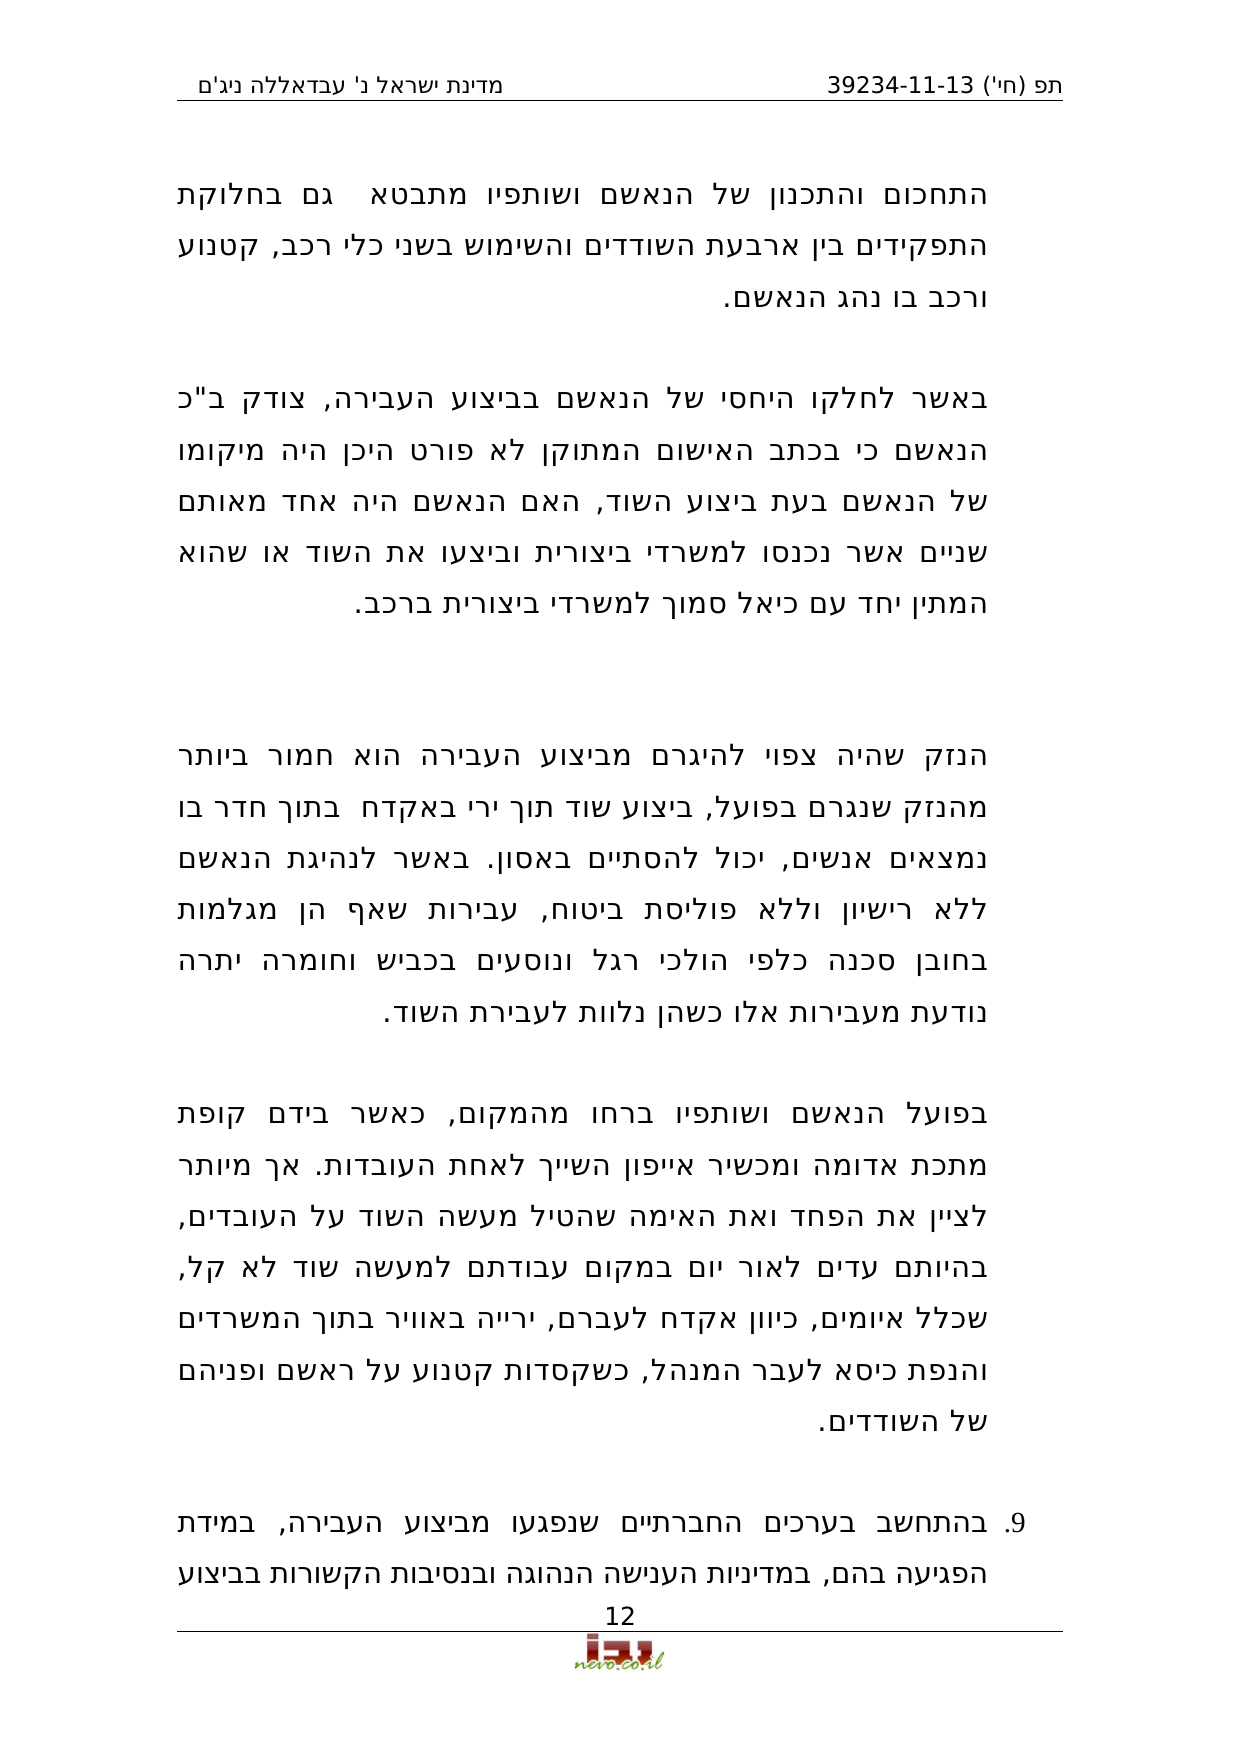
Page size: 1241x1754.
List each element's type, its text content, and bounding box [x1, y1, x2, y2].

text בפועל הנאשם ושותפיו ברחו מהמקום, כאשר בידם קופת מתכת אדומה ומכשיר אייפון השייך לאחת העובדות. אך מיותר לציין את הפחד ואת האימה שהטיל מעשה השוד על העובדים, בהיותם עדים לאור יום במקום עבודתם למעשה שוד לא קל, שכלל איומים, כיוון אקדח לעברם, ירייה באוויר בתוך המשרדים והנפת כיסא לעבר המנהל, כשקסדות קטנוע על ראשם ופניהם של השודדים. [177, 1096, 988, 1438]
picture [574, 1633, 666, 1671]
text התחכום והתכנון של הנאשם ושותפיו מתבטא גם בחלוקת התפקידים בין ארבעת השודדים והשימוש בשני כלי רכב, קטנוע ורכב בו נהג הנאשם. [177, 177, 988, 314]
text באשר לחלקו היחסי של הנאשם בביצוע העבירה, צודק ב"כ הנאשם כי בכתב האישום המתוקן לא פורט היכן היה מיקומו של הנאשם בעת ביצוע השוד, האם הנאשם היה אחד מאותם שניים אשר נכנסו למשרדי ביצורית וביצעו את השוד או שהוא המתין יחד עם כיאל סמוך למשרדי ביצורית ברכב. [177, 381, 988, 621]
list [177, 1505, 1026, 1591]
text הנזק שהיה צפוי להיגרם מביצוע העבירה הוא חמור ביותר מהנזק שנגרם בפועל, ביצוע שוד תוך ירי באקדח בתוך חדר בו נמצאים אנשים, יכול להסתיים באסון. באשר לנהיגת הנאשם ללא רישיון וללא פוליסת ביטוח, עבירות שאף הן מגלמות בחובן סכנה כלפי הולכי רגל ונוסעים בכביש וחומרה יתרה נודעת מעבירות אלו כשהן נלוות לעבירת השוד. [177, 738, 988, 1029]
